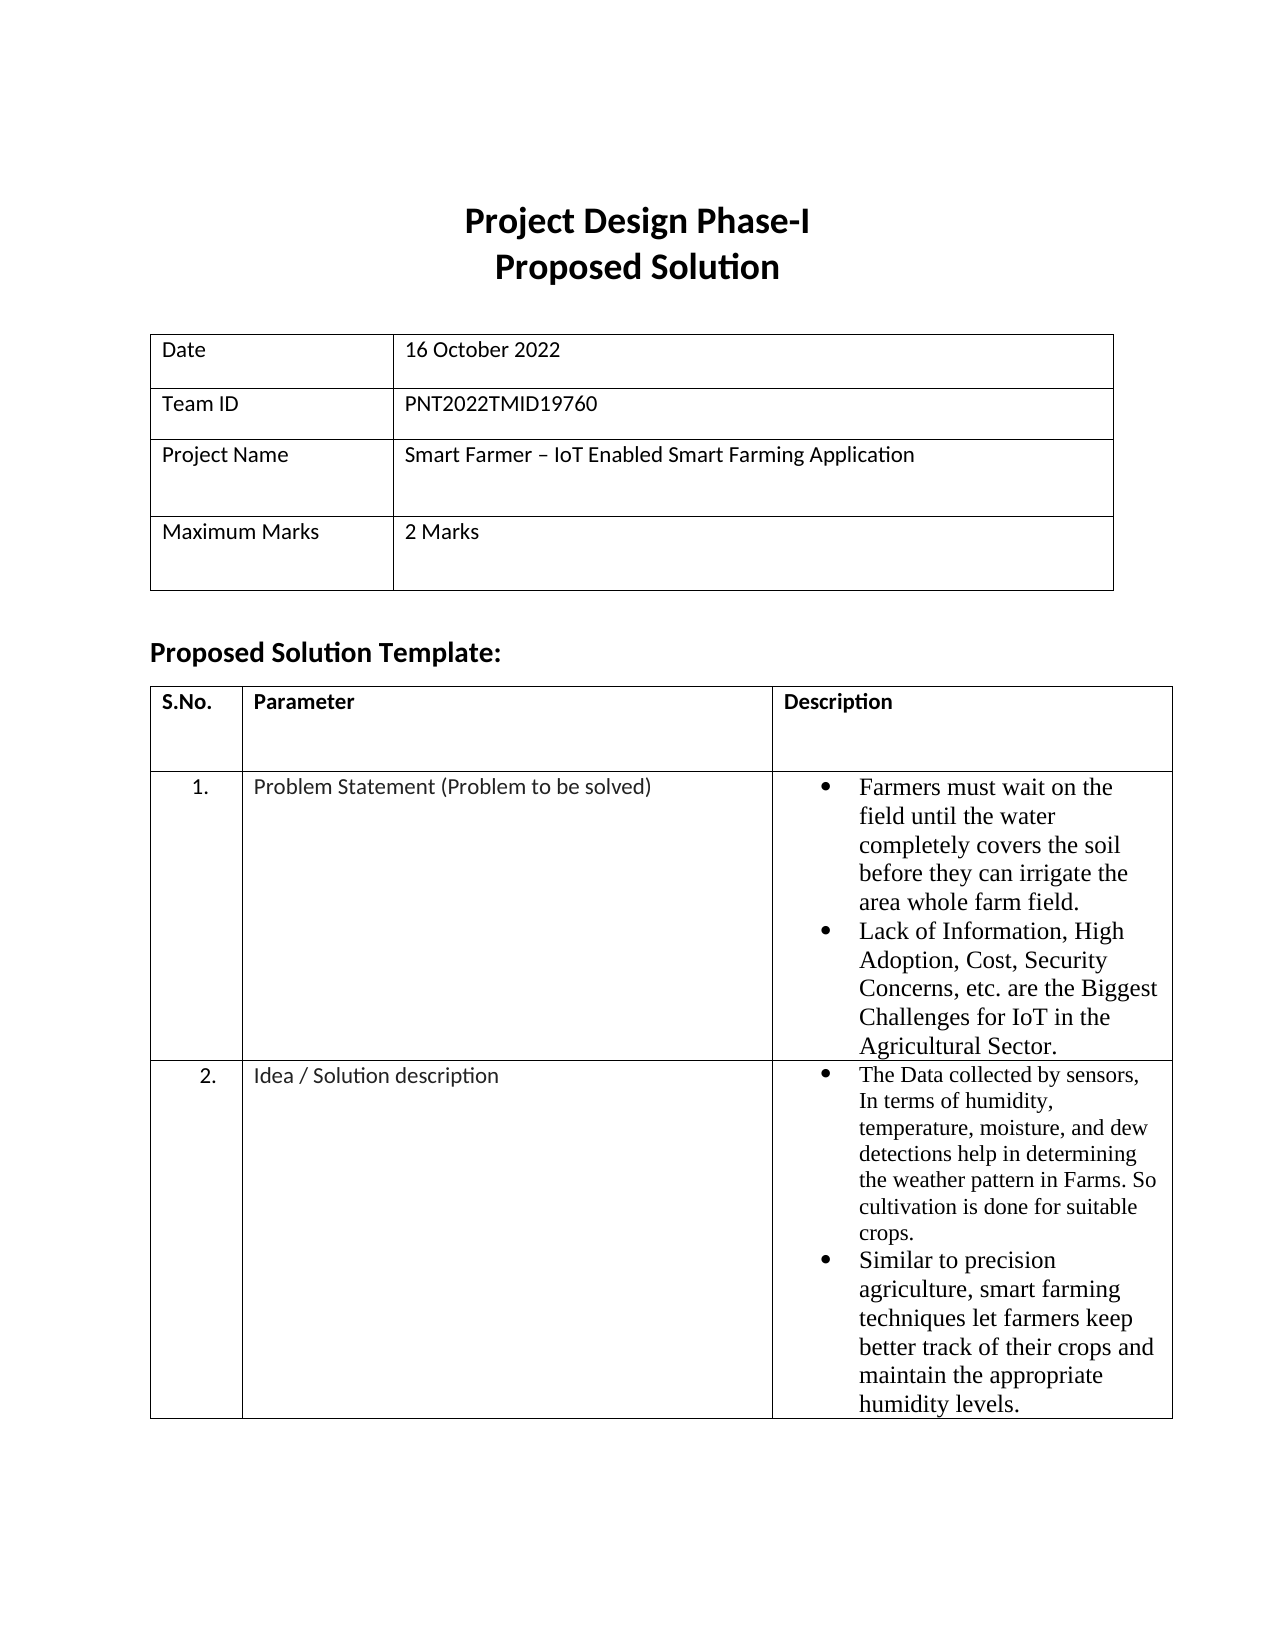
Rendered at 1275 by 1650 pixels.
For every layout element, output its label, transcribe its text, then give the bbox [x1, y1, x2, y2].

text Project Design Phase-I [150, 197, 1125, 243]
table_cell Problem Statement (Problem to be solved) [243, 772, 772, 1060]
table_cell Idea / Solution description [243, 1061, 772, 1418]
table_header Date [151, 335, 393, 388]
table_header Description [773, 687, 1172, 771]
text Proposed Solution [150, 243, 1125, 288]
table_cell Project Name [151, 440, 393, 516]
table_cell [151, 772, 242, 1060]
table_header S.No. [151, 687, 242, 771]
table_cell [151, 1061, 242, 1418]
table_cell PNT2022TMID19760 [394, 389, 1113, 439]
table_cell 2 Marks [394, 517, 1113, 589]
table_header 16 October 2022 [394, 335, 1113, 388]
table_cell Maximum Marks [151, 517, 393, 589]
table_cell Smart Farmer – IoT Enabled Smart Farming Application [394, 440, 1113, 516]
table_cell Farmers must wait on the field until the water completely covers the soil before they can irrigate the area whole farm field. Lack of Information, High Adoption, Cost, Security Concerns, etc. are the Biggest Challenges for IoT in the Agricultural Sector. [773, 772, 1172, 1060]
table_cell The Data collected by sensors, In terms of humidity, temperature, moisture, and dew detections help in determining the weather pattern in Farms. So cultivation is done for suitable crops. Similar to precision agriculture, smart farming techniques let farmers keep better track of their crops and maintain the appropriate humidity levels. [773, 1061, 1172, 1418]
text Proposed Solution Template: [150, 634, 1125, 669]
table_cell Team ID [151, 389, 393, 439]
table_header Parameter [243, 687, 772, 771]
